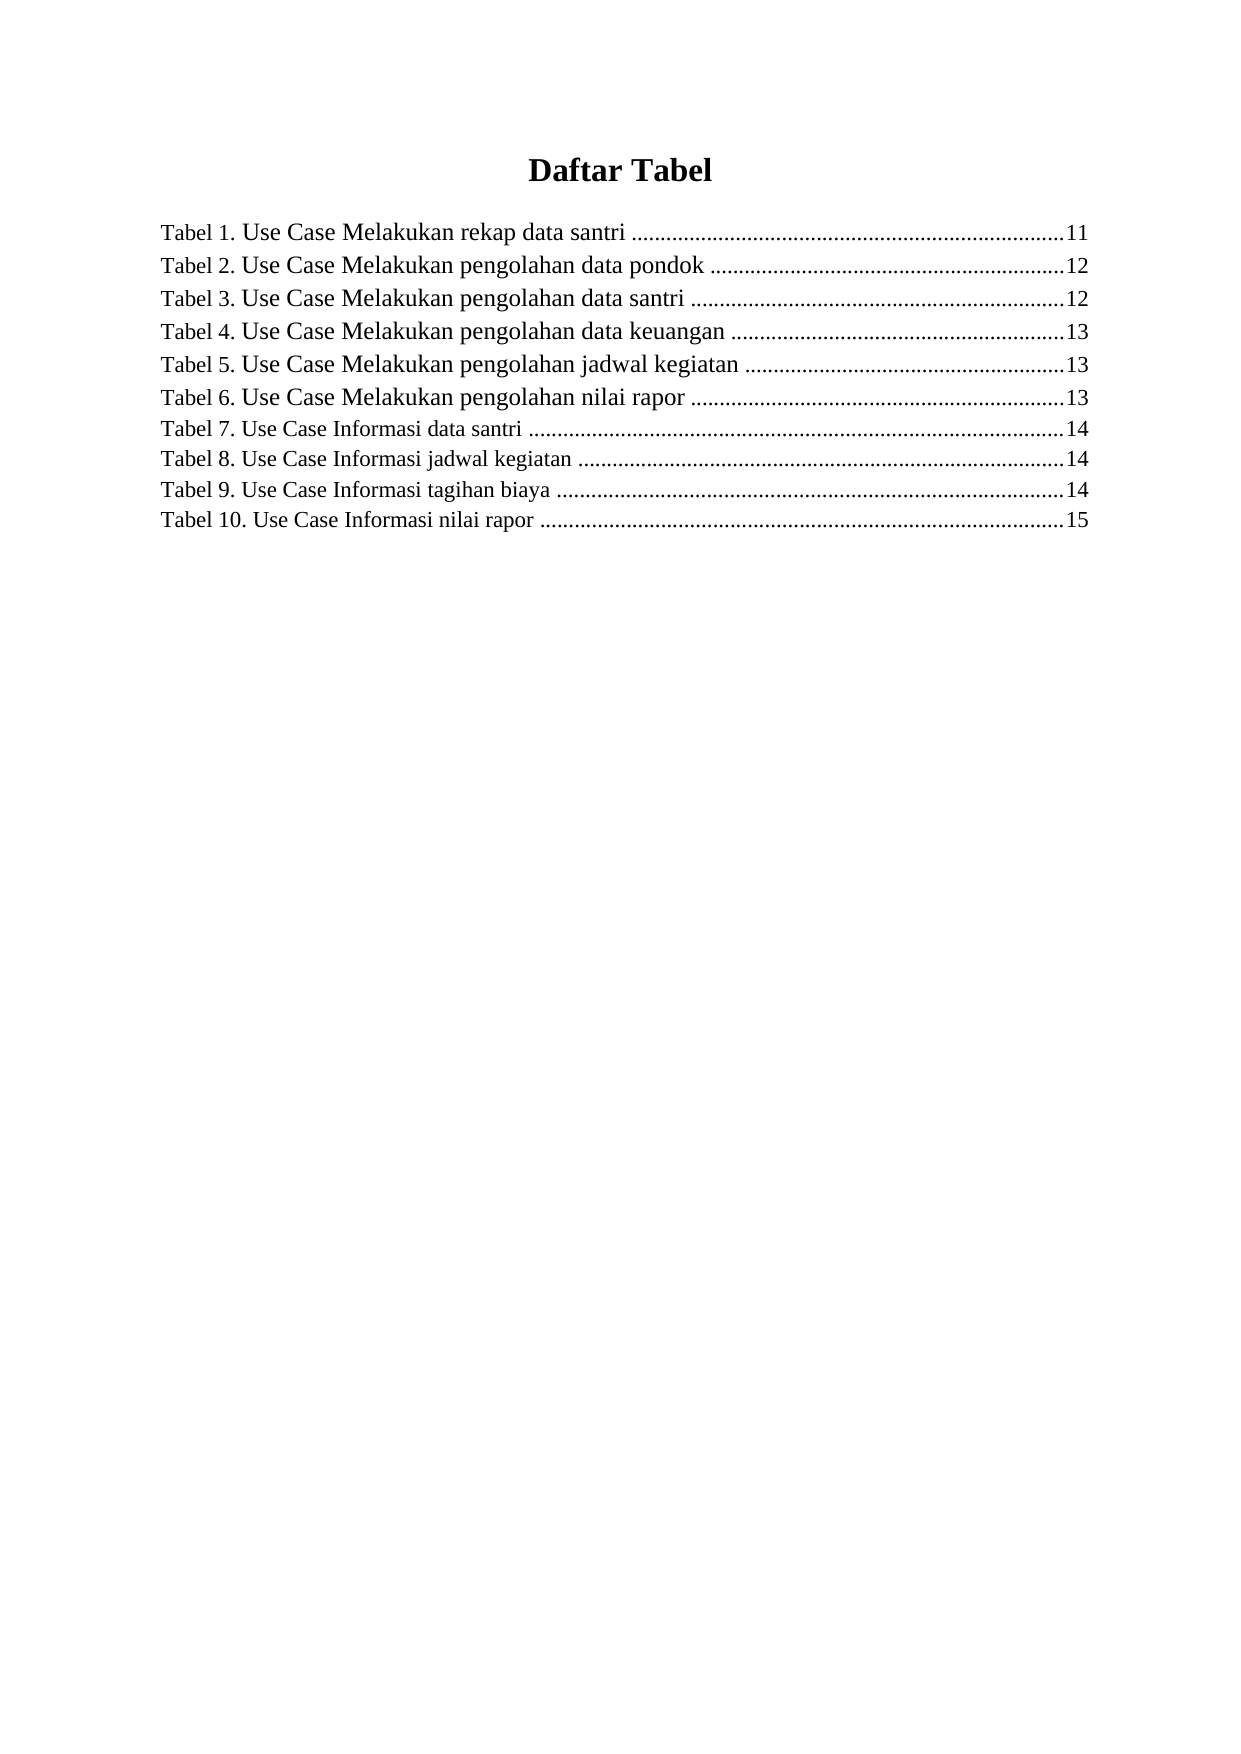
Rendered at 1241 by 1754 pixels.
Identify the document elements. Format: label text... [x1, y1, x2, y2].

text Daftar Tabel [150, 150, 1090, 188]
